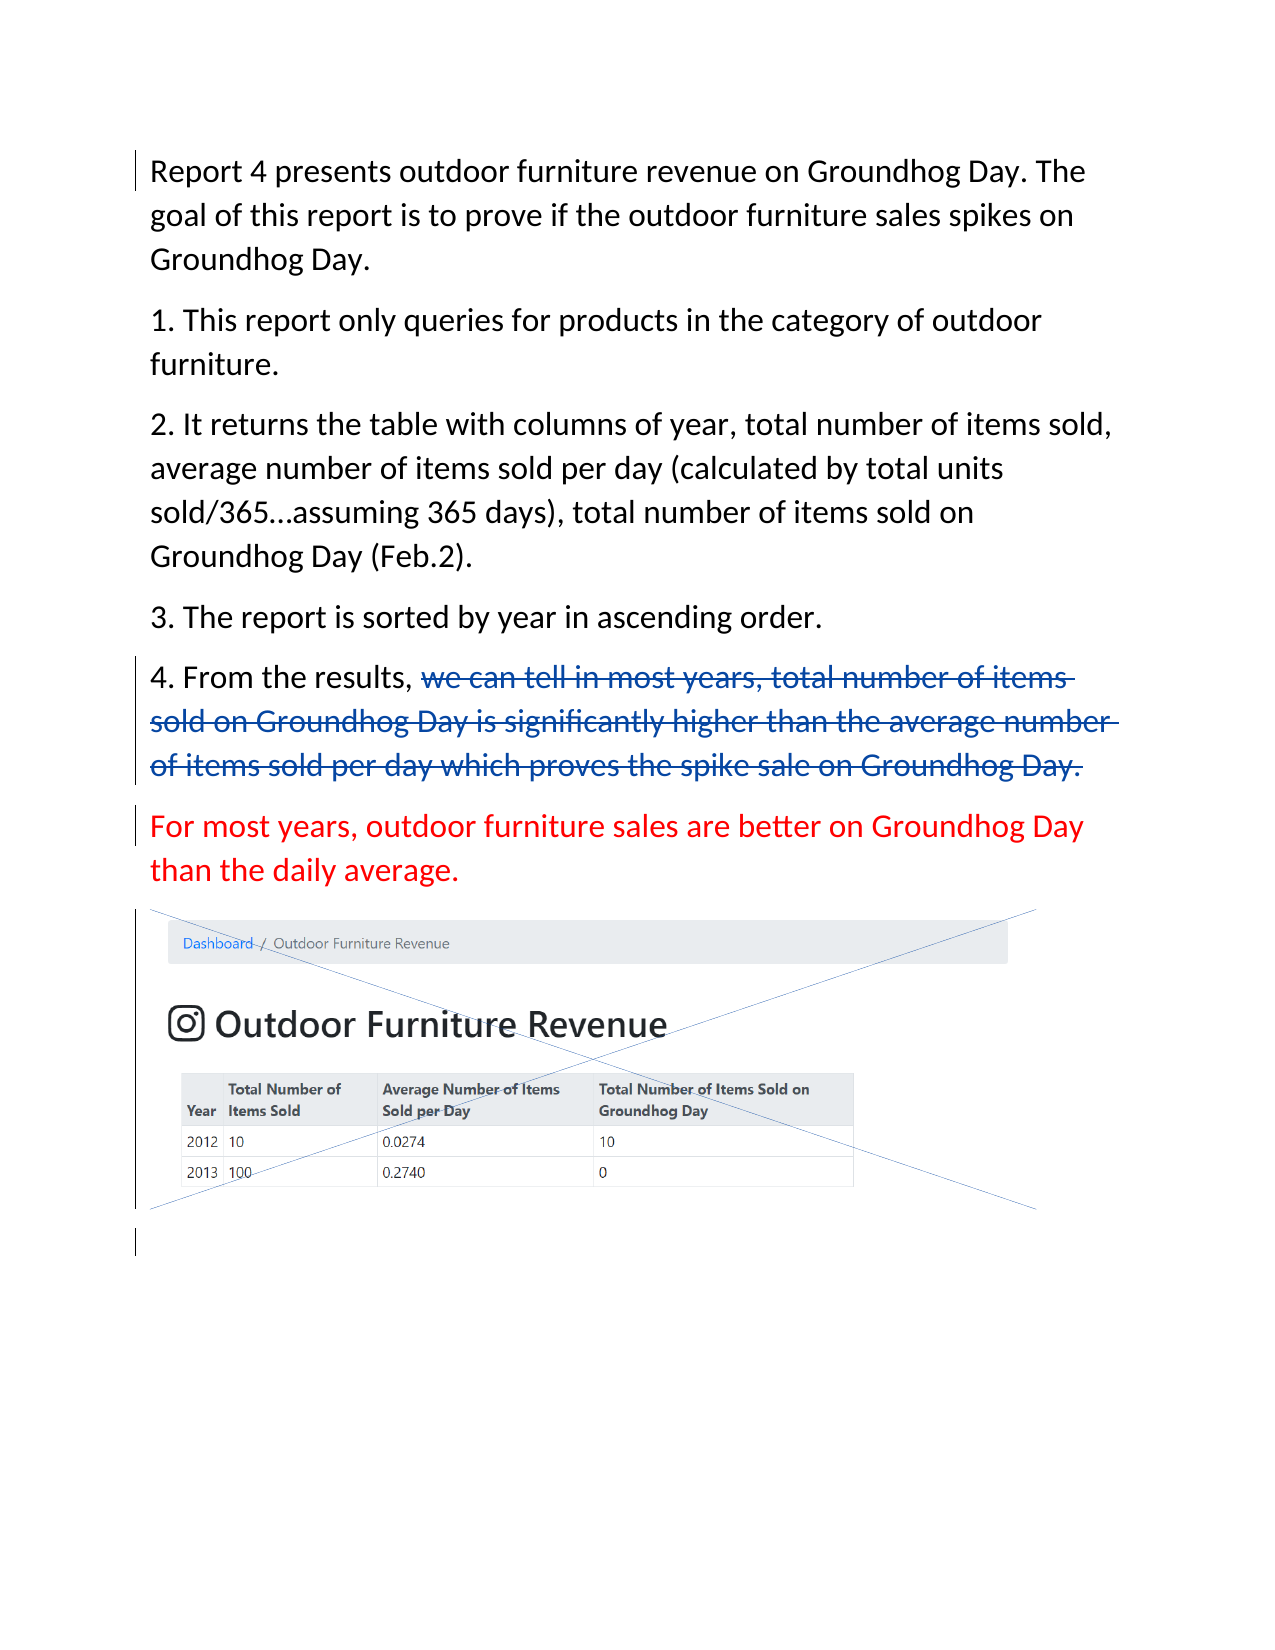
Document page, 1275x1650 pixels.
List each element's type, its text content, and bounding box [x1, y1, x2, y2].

picture [153, 909, 1034, 1058]
picture [152, 1060, 1035, 1210]
text 3. The report is sorted by year in ascending order. [150, 596, 1125, 636]
text 1. This report only queries for products in the category of outdoor furniture. [150, 298, 1125, 383]
text For most years, outdoor furniture sales are better on Groundhog Day than the daily average. [150, 805, 1125, 889]
text 4. From the results, [150, 656, 1125, 785]
text Report 4 presents outdoor furniture revenue on Groundhog Day. The goal of this report is to prove if the outdoor furniture sales spikes on Groundhog Day. [150, 150, 1125, 279]
text 2. It returns the table with columns of year, total number of items sold, average number of items sold per day (calculated by total units sold/365…assuming 365 days), total number of items sold on Groundhog Day (Feb.2). [150, 403, 1125, 576]
picture [150, 910, 590, 1208]
picture [596, 910, 1037, 1209]
